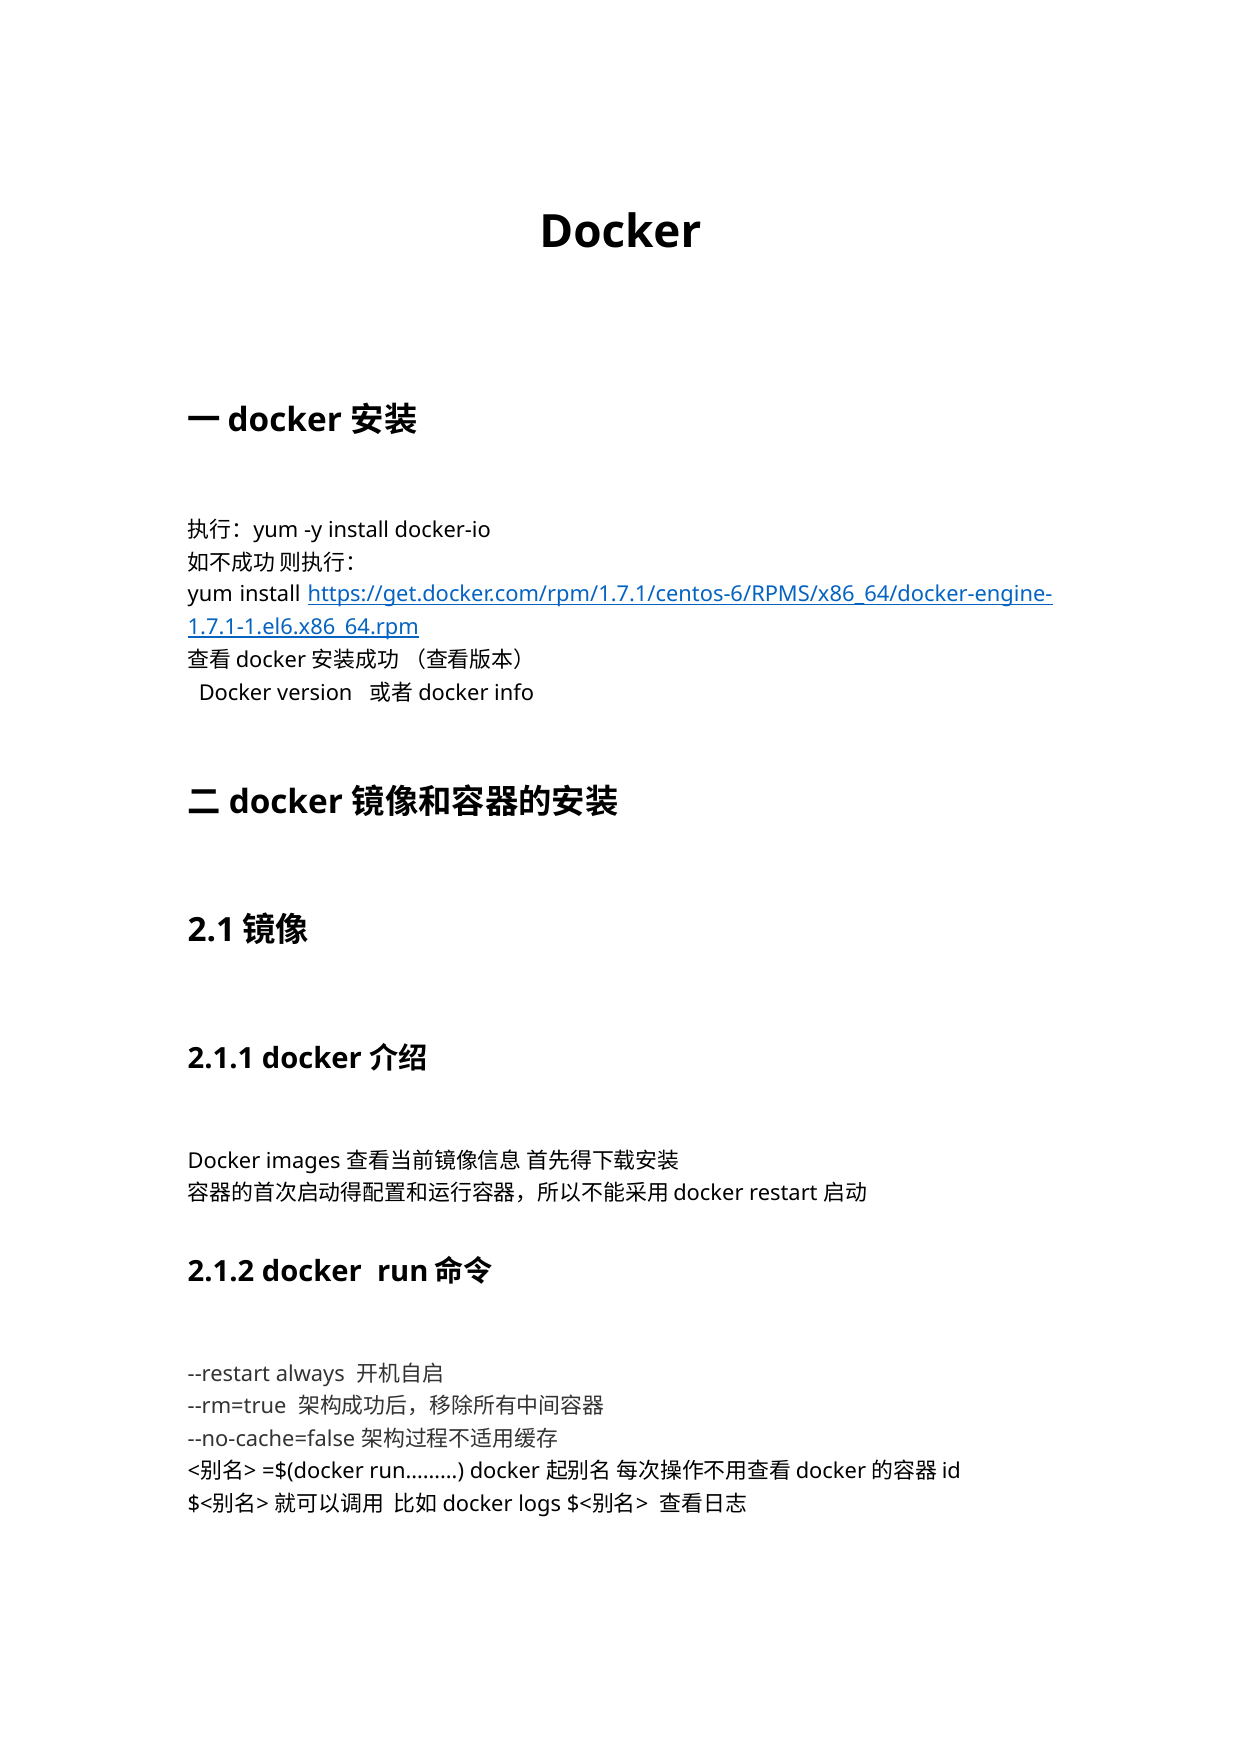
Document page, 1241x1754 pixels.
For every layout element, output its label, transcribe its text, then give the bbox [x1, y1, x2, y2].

text --rm=true 架构成功后，移除所有中间容器 [187, 1388, 1053, 1420]
subtitle 一docker 安装 [187, 385, 1053, 450]
subtitle Docker [187, 197, 1053, 262]
text 查看docker 安装成功 （查看版本） [187, 642, 1053, 674]
subtitle 2.1.1 docker 介绍 [187, 1023, 1053, 1088]
subtitle 二 docker 镜像和容器的安装 [187, 767, 1053, 832]
text $<别名> 就可以调用 比如 docker logs $<别名> 查看日志 [187, 1485, 1053, 1518]
text <别名> =$(docker run………) docker 起别名 每次操作不用查看docker 的容器id [187, 1453, 1053, 1485]
text 容器的首次启动得配置和运行容器，所以不能采用docker restart 启动 [187, 1175, 1053, 1207]
text 执行：yum -y install docker-io [187, 512, 1053, 544]
text Docker images 查看当前镜像信息 首先得下载安装 [187, 1142, 1053, 1175]
text 如不成功 则执行： [187, 544, 1053, 577]
text --no-cache=false 架构过程不适用缓存 [187, 1420, 1053, 1453]
text --restart always 开机自启 [187, 1355, 1053, 1388]
subtitle 2.1.2 docker run命令 [187, 1237, 1053, 1302]
text yum install https://get.docker.com/rpm/1.7.1/centos-6/RPMS/x86_64/docker-engine-1.7.1-1.el6.x86_64.rpm [187, 577, 1053, 642]
subtitle 2.1镜像 [187, 894, 1053, 959]
text Docker version 或者 docker info [187, 674, 1053, 707]
